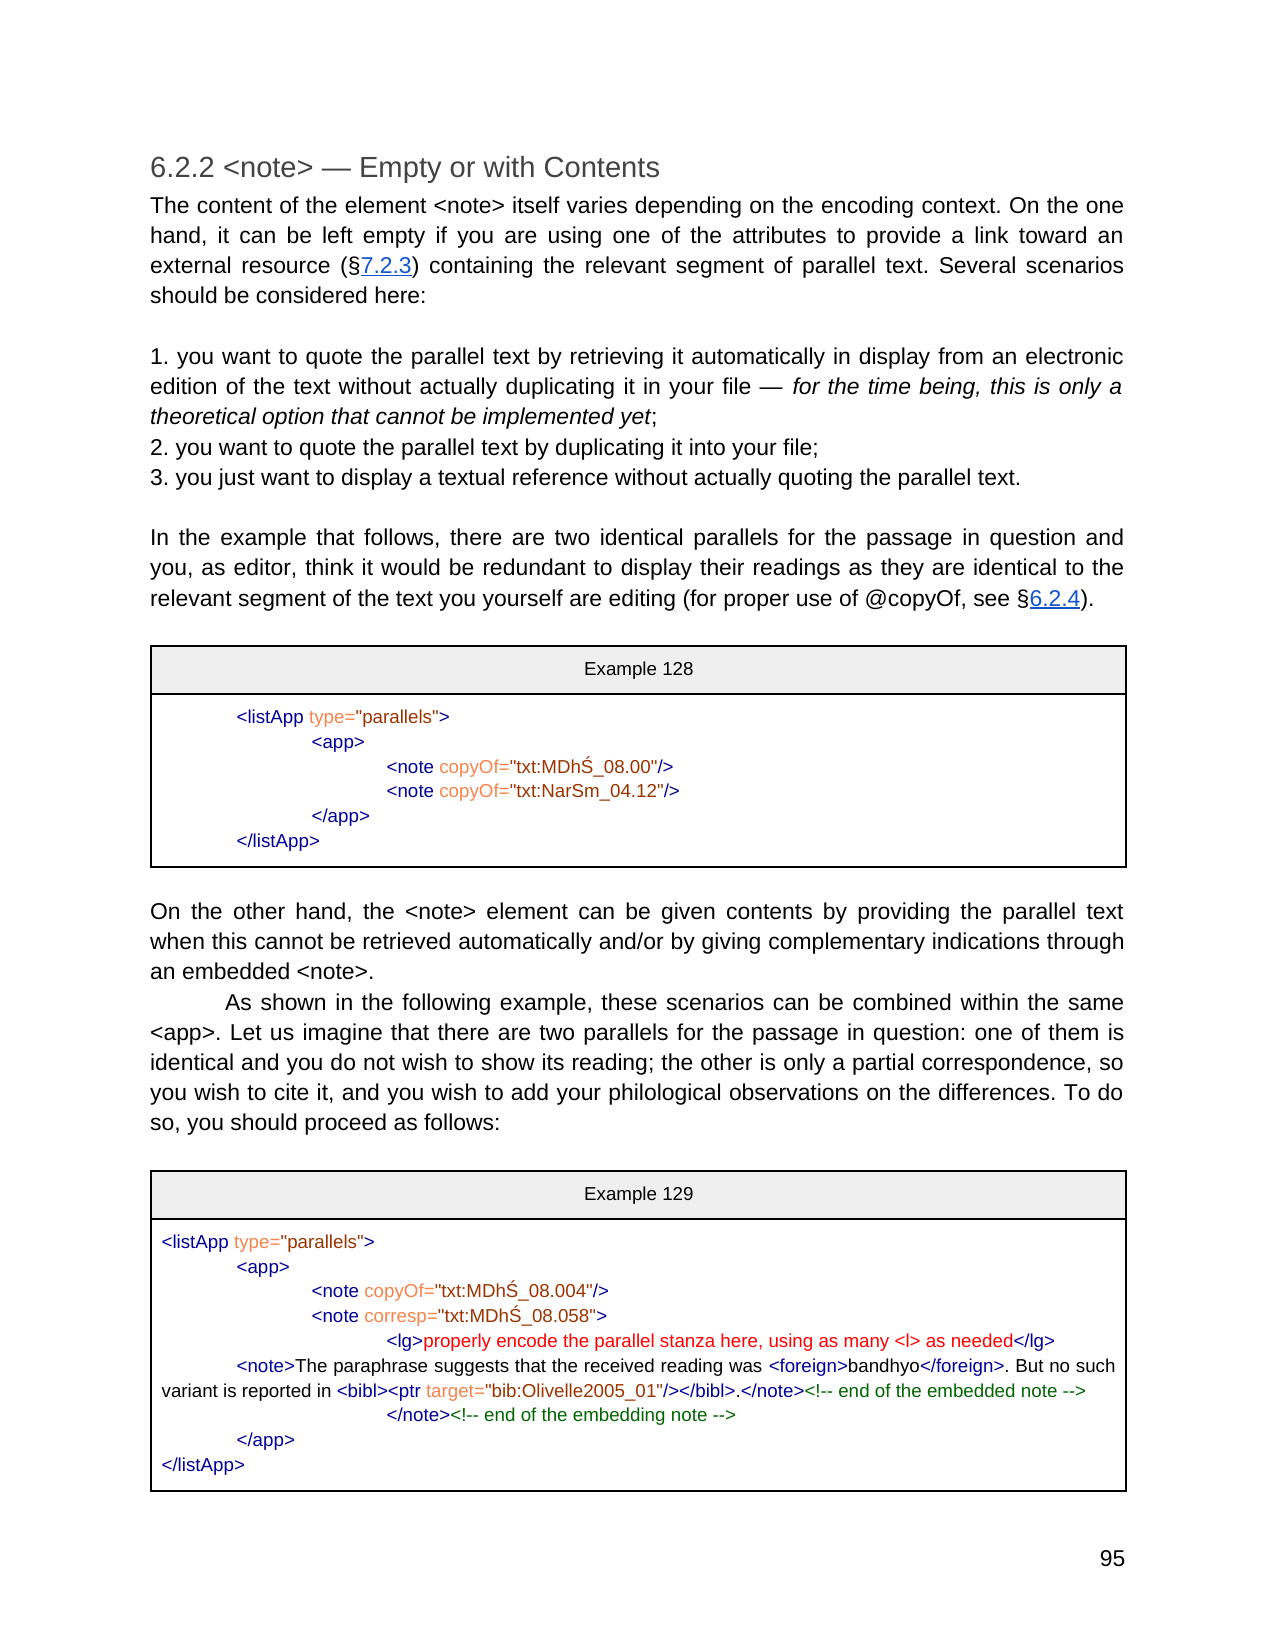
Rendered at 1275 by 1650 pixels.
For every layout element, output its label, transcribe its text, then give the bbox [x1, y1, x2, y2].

text 1. you want to quote the parallel text by retrieving it automatically in display from an electronic edition of the text without actually duplicating it in your file — for the time being, this is only a theoretical option that cannot be implemented yet; [150, 343, 1125, 430]
subtitle 6.2.2 <note> — Empty or with Contents [150, 150, 1125, 183]
table_cell <listApp type="parallels"> <app> <note copyOf="txt:MDhŚ_08.00"/> <note copyOf="txt:NarSm_04.12"/> </app> </listApp> [152, 695, 1125, 866]
table_cell <listApp type="parallels"> <app> <note copyOf="txt:MDhŚ_08.004"/> <note corresp="txt:MDhŚ_08.058"> <lg>properly encode the parallel stanza here, using as many <l> as needed</lg> <note>The paraphrase suggests that the received reading was <foreign>bandhyo</foreign>. But no such variant is reported in <bibl><ptr target="bib:Olivelle2005_01"/></bibl>.</note><!-- end of the embedded note --> </note><!-- end of the embedding note --> </app> </listApp> [152, 1220, 1125, 1489]
text As shown in the following example, these scenarios can be combined within the same <app>. Let us imagine that there are two parallels for the passage in question: one of them is identical and you do not wish to show its reading; the other is only a partial correspondence, so you wish to cite it, and you wish to add your philological observations on the differences. To do so, you should proceed as follows: [150, 988, 1125, 1136]
table_header Example 128 [152, 647, 1125, 693]
text In the example that follows, there are two identical parallels for the passage in question and you, as editor, think it would be redundant to display their readings as they are identical to the relevant segment of the text you yourself are editing (for proper use of @copyOf, see §6.2.4). [150, 524, 1125, 611]
text The content of the element <note> itself varies depending on the encoding context. On the one hand, it can be left empty if you are using one of the attributes to provide a link toward an external resource (§7.2.3) containing the relevant segment of parallel text. Several scenarios should be considered here: [150, 192, 1125, 309]
text 2. you want to quote the parallel text by duplicating it into your file; [150, 433, 1125, 460]
text On the other hand, the <note> element can be given contents by providing the parallel text when this cannot be retrieved automatically and/or by giving complementary indications through an embedded <note>. [150, 898, 1125, 985]
table_header Example 129 [152, 1172, 1125, 1218]
text 3. you just want to display a textual reference without actually quoting the parallel text. [150, 464, 1125, 490]
